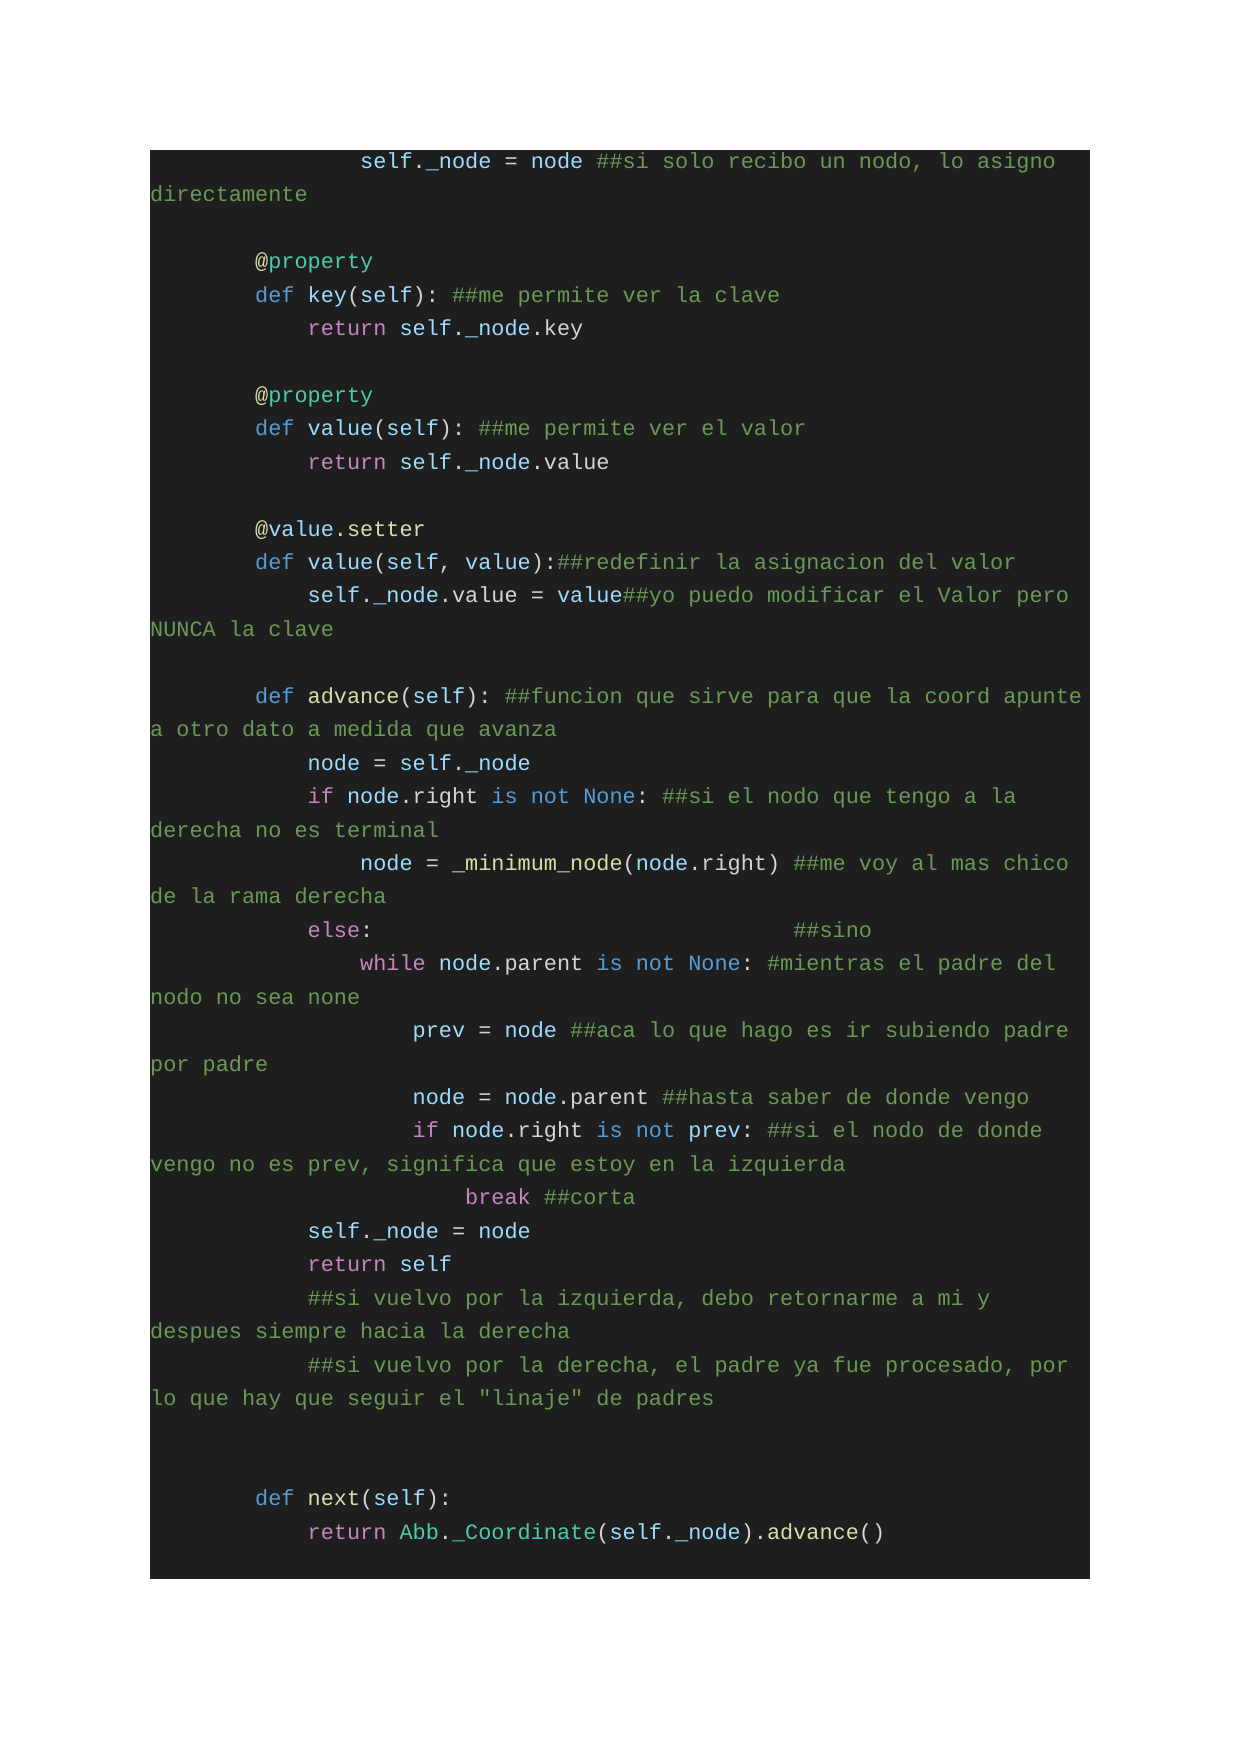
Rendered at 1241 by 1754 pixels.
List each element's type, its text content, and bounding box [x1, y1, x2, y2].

text @property [150, 384, 1090, 409]
text while node.parent is not None: #mientras el padre del nodo no sea none [150, 952, 1090, 1011]
text def advance(self): ##funcion que sirve para que la coord apunte a otro dato a medida que avanza [150, 685, 1090, 743]
text return self [150, 1253, 1090, 1278]
text @property [150, 250, 1090, 275]
text break ##corta [150, 1187, 1090, 1211]
text else: ##sino [150, 919, 1090, 944]
text return Abb._Coordinate(self._node).advance() [150, 1521, 1090, 1546]
text self._node = node ##si solo recibo un nodo, lo asigno directamente [150, 150, 1090, 208]
text prev = node ##aca lo que hago es ir subiendo padre por padre [150, 1019, 1090, 1078]
text node = self._node [150, 752, 1090, 777]
text return self._node.value [150, 451, 1090, 476]
text ##si vuelvo por la izquierda, debo retornarme a mi y despues siempre hacia la derecha [150, 1287, 1090, 1345]
text node = _minimum_node(node.right) ##me voy al mas chico de la rama derecha [150, 852, 1090, 910]
text def key(self): ##me permite ver la clave [150, 284, 1090, 308]
text node = node.parent ##hasta saber de donde vengo [150, 1086, 1090, 1111]
text ##si vuelvo por la derecha, el padre ya fue procesado, por lo que hay que seguir el "linaje" de padres [150, 1354, 1090, 1412]
text return self._node.key [150, 317, 1090, 342]
text if node.right is not prev: ##si el nodo de donde vengo no es prev, significa que estoy en la izquierda [150, 1120, 1090, 1178]
text @value.setter [150, 518, 1090, 543]
text self._node = node [150, 1220, 1090, 1245]
text def value(self): ##me permite ver el valor [150, 417, 1090, 442]
text self._node.value = value##yo puedo modificar el Valor pero NUNCA la clave [150, 585, 1090, 643]
text def next(self): [150, 1487, 1090, 1512]
text def value(self, value):##redefinir la asignacion del valor [150, 551, 1090, 576]
text if node.right is not None: ##si el nodo que tengo a la derecha no es terminal [150, 785, 1090, 843]
